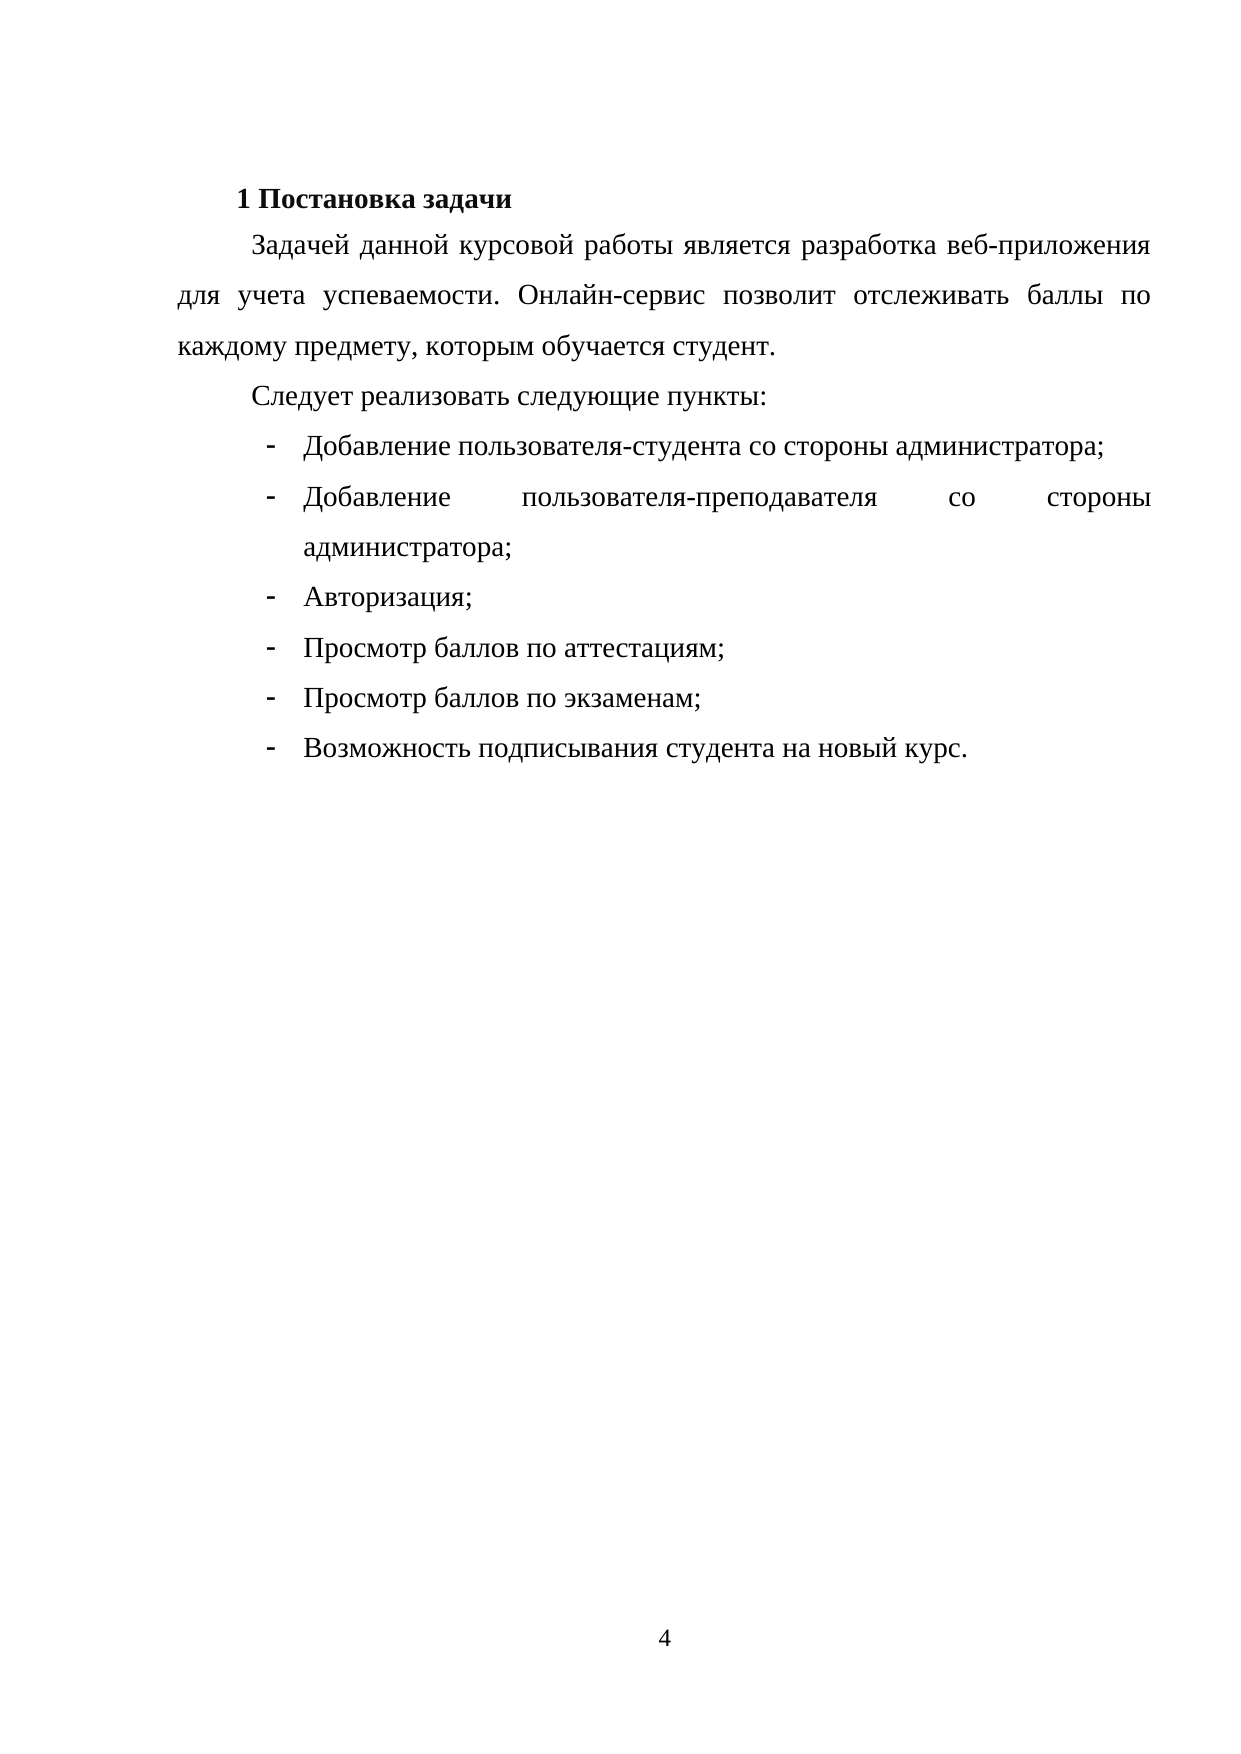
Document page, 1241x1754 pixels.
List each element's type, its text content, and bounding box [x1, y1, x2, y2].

text Добавление пользователя-преподавателя со стороны администратора; [266, 479, 1152, 563]
text Следует реализовать следующие пункты: [177, 378, 1152, 411]
text Постановка задачи [236, 181, 1152, 214]
text Возможность подписывания студента на новый курс. [266, 731, 1152, 764]
text Просмотр баллов по экзаменам; [266, 680, 1152, 714]
text Добавление пользователя-студента со стороны администратора; [266, 428, 1152, 462]
text Авторизация; [266, 579, 1152, 613]
text Задачей данной курсовой работы является разработка веб-приложения для учета успеваемости. Онлайн-сервис позволит отслеживать баллы по каждому предмету, которым обучается студент. [177, 227, 1152, 361]
text Просмотр баллов по аттестациям; [266, 630, 1152, 663]
